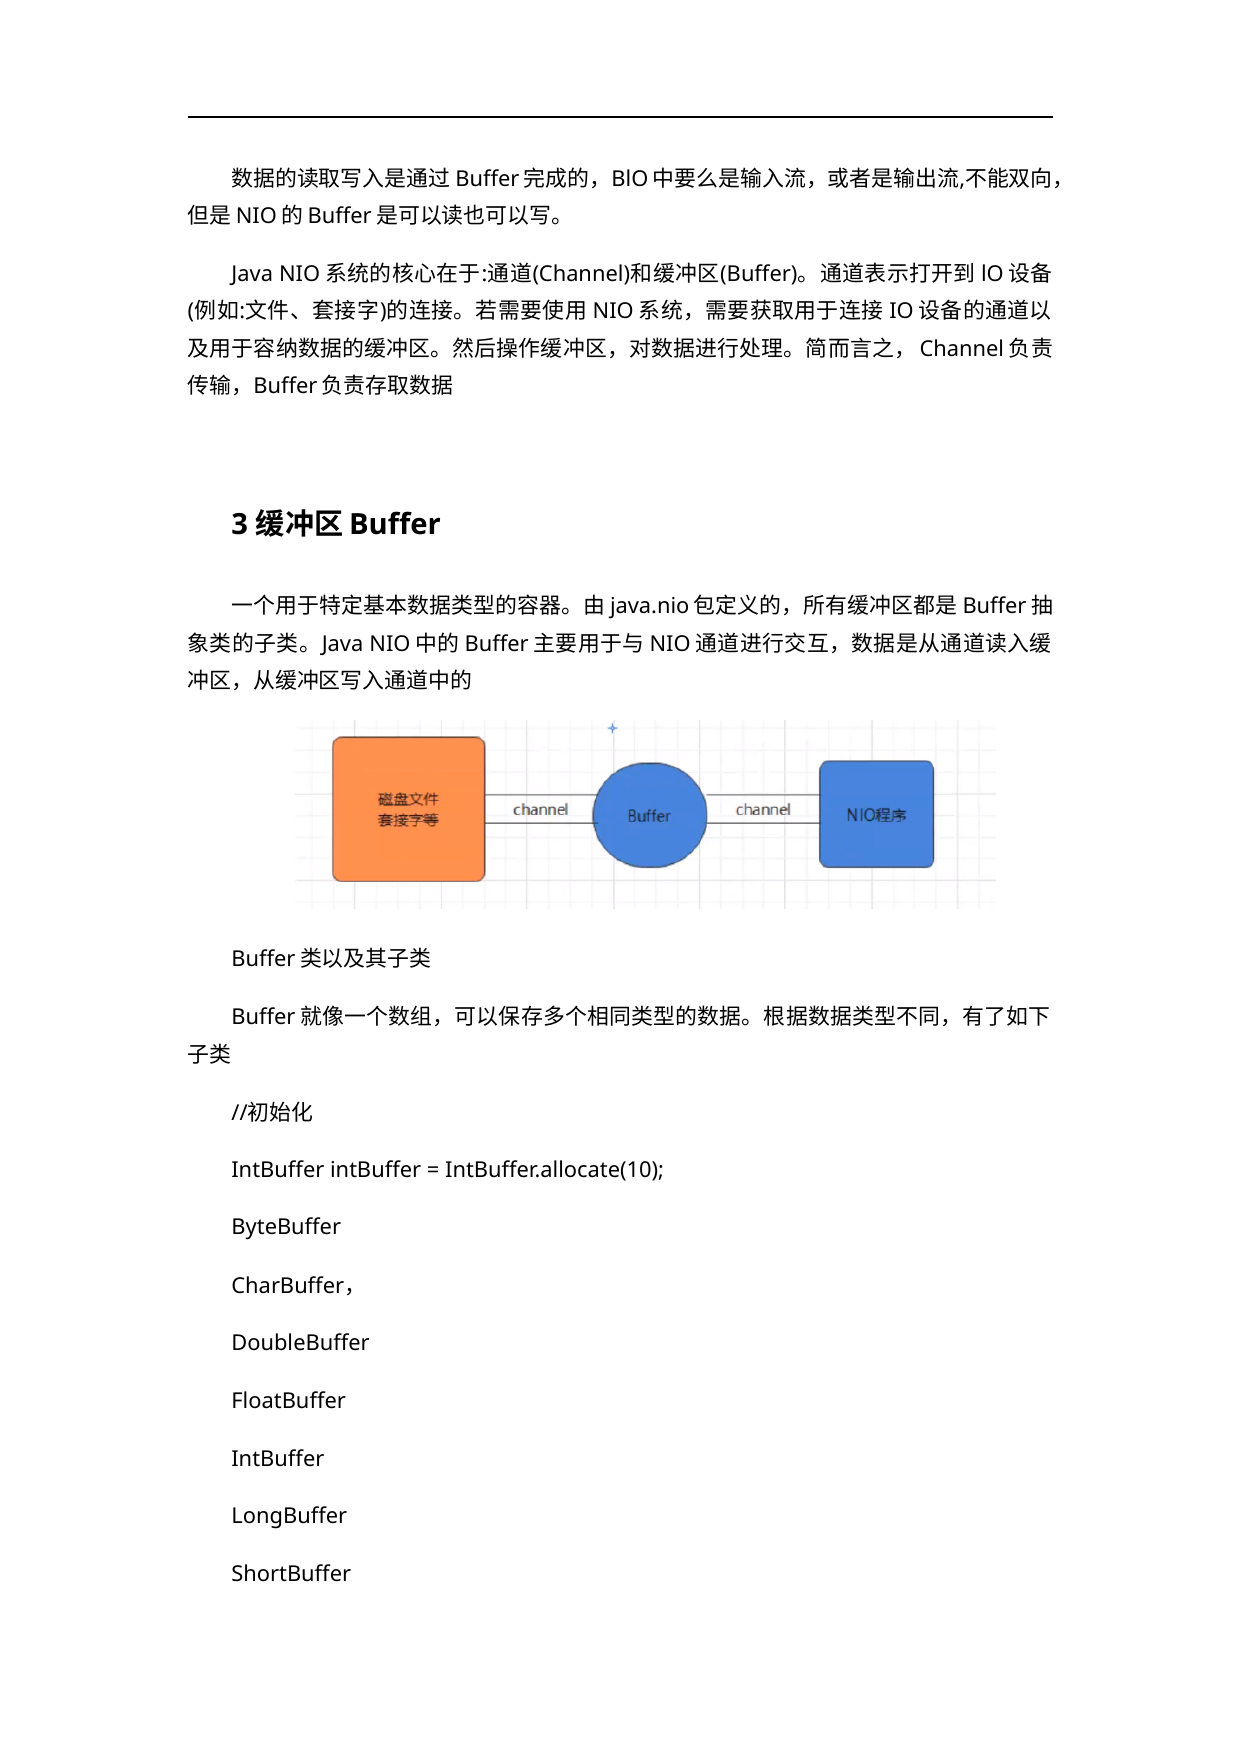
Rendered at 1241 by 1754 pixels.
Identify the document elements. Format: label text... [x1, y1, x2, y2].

text //初始化 [187, 1094, 1053, 1127]
subtitle 缓冲区Buffer [231, 490, 1053, 555]
text LongBuffer [187, 1499, 1053, 1531]
text CharBuffer， [187, 1268, 1053, 1300]
text IntBuffer [187, 1441, 1053, 1474]
text Buffer类以及其子类 [187, 941, 1053, 973]
text ByteBuffer [187, 1210, 1053, 1242]
text Java NIO系统的核心在于:通道(Channel)和缓冲区(Buffer)。通道表示打开到lO设备(例如:文件、套接字)的连接。若需要使用NIO系统，需要获取用于连接IO设备的通道以及用于容纳数据的缓冲区。然后操作缓冲区，对数据进行处理。简而言之，Channel负责传输，Buffer负责存取数据 [187, 256, 1053, 400]
text 数据的读取写入是通过 Buffer完成的，BlO中要么是输入流，或者是输出流,不能双向，但是NIO的Buffer是可以读也可以写。 [187, 161, 1053, 230]
text IntBuffer intBuffer = IntBuffer.allocate(10); [187, 1152, 1053, 1185]
text ShortBuffer [187, 1557, 1053, 1589]
text 一个用于特定基本数据类型的容器。由java.nio包定义的，所有缓冲区都是Buffer抽象类的子类。Java NIO中的Buffer主要用于与NIO通道进行交互，数据是从通道读入缓冲区，从缓冲区写入通道中的 [187, 588, 1053, 695]
picture [287, 720, 997, 909]
text FloatBuffer [187, 1383, 1053, 1416]
text Buffer就像一个数组，可以保存多个相同类型的数据。根据数据类型不同，有了如下子类 [187, 999, 1053, 1069]
text DoubleBuffer [187, 1326, 1053, 1358]
